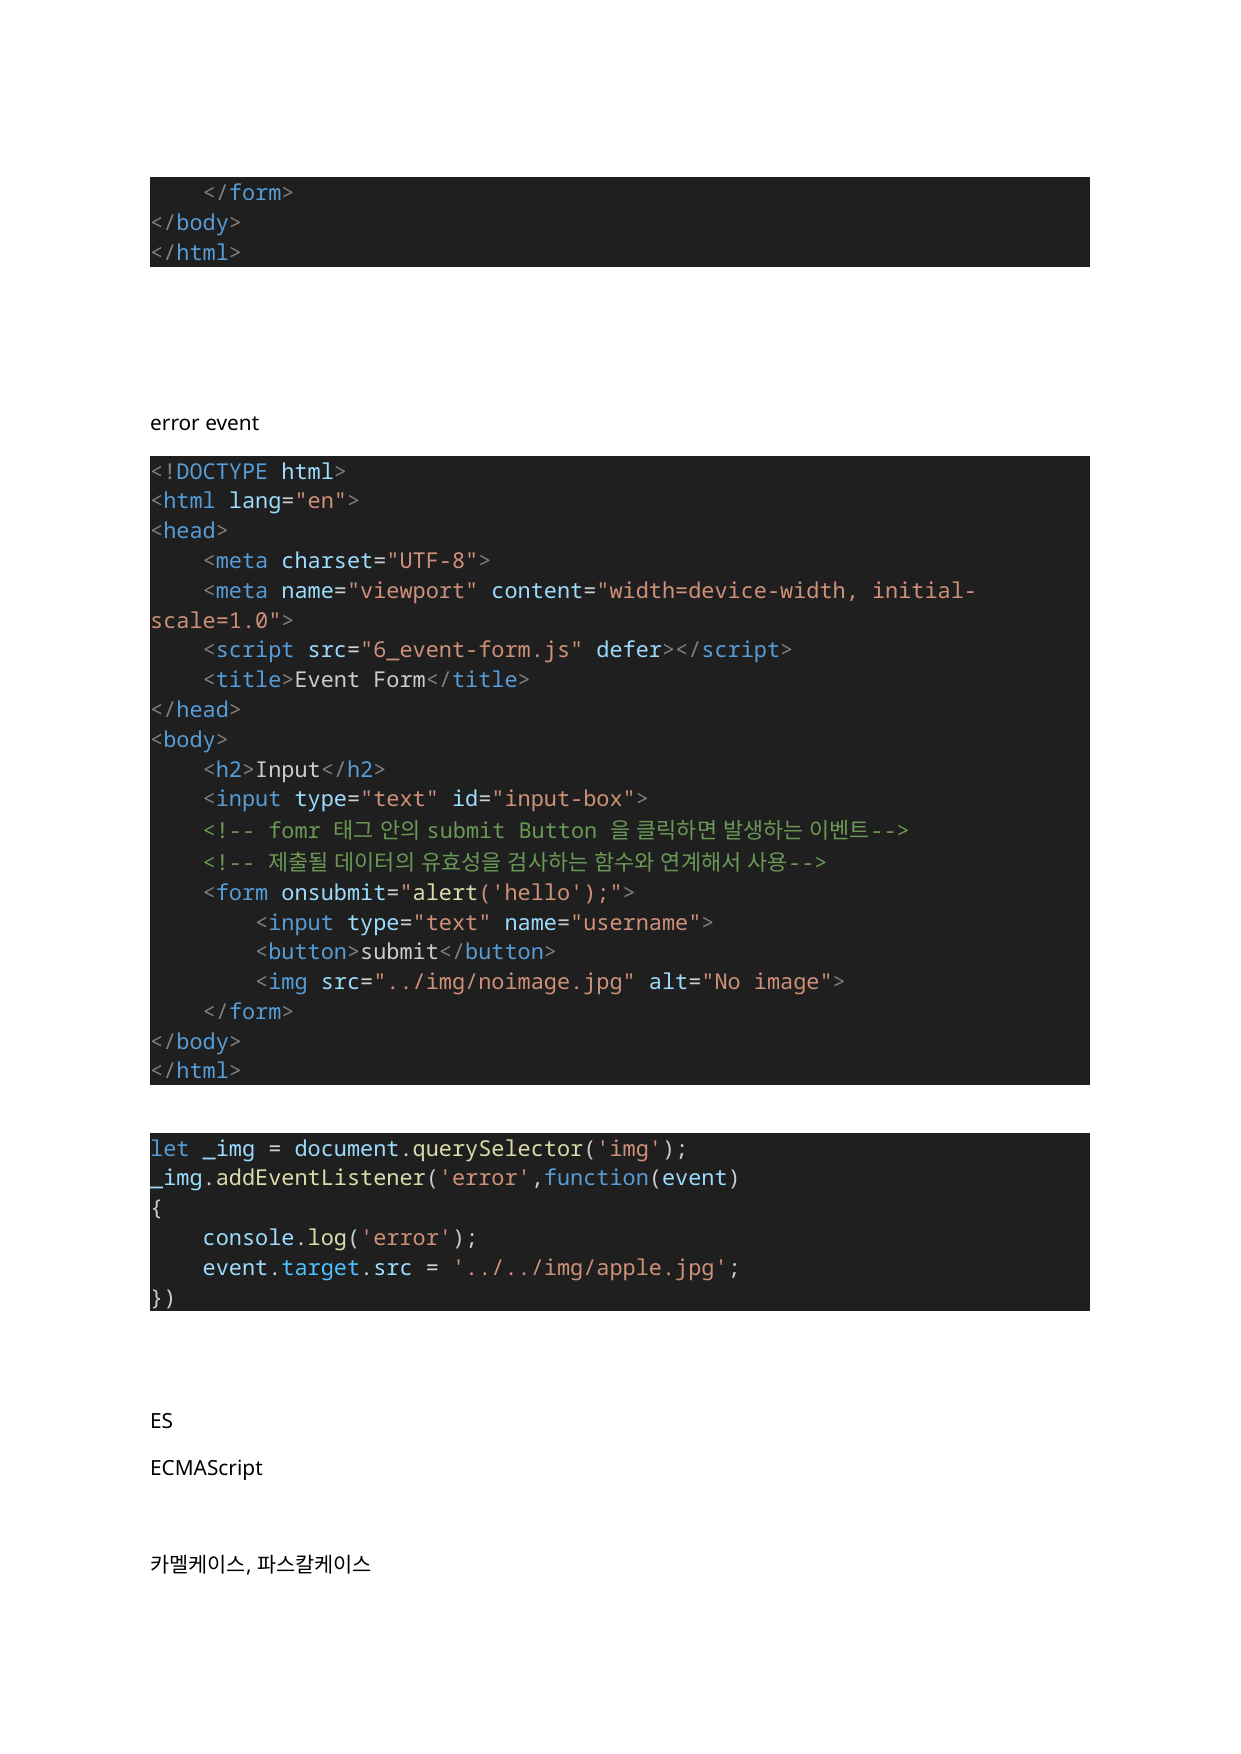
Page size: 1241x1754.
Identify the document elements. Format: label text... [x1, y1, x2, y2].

text <form onsubmit="alert('hello');"> [150, 877, 1090, 907]
text <script src="6_event-form.js" defer></script> [150, 634, 1090, 664]
text </body> [150, 1026, 1090, 1056]
text </html> [150, 237, 1090, 267]
text <!DOCTYPE html> [150, 456, 1090, 486]
text <!-- fomr 태그 안의 submit Button 을 클릭하면 발생하는 이벤트--> [150, 813, 1090, 845]
text <title>Event Form</title> [150, 664, 1090, 694]
text <h2>Input</h2> [150, 754, 1090, 783]
text <img src="../img/noimage.jpg" alt="No image"> [150, 966, 1090, 996]
text console.log('error'); [150, 1222, 1090, 1252]
text ES [150, 1406, 1090, 1434]
text 카멜케이스, 파스칼케이스 [150, 1548, 1090, 1578]
text <input type="text" name="username"> [150, 907, 1090, 936]
text </body> [150, 207, 1090, 237]
text let _img = document.querySelector('img'); [150, 1133, 1090, 1162]
text event.target.src = '../../img/apple.jpg'; [150, 1252, 1090, 1282]
text <meta name="viewport" content="width=device-width, initial-scale=1.0"> [150, 575, 1090, 634]
text </html> [150, 1056, 1090, 1085]
text <input type="text" id="input-box"> [150, 783, 1090, 813]
text }) [150, 1282, 1090, 1311]
text { [150, 1192, 1090, 1222]
text </head> [150, 694, 1090, 724]
text ECMAScript [150, 1453, 1090, 1482]
text <meta charset="UTF-8"> [150, 545, 1090, 575]
text _img.addEventListener('error',function(event) [150, 1162, 1090, 1192]
text </form> [150, 996, 1090, 1026]
text <body> [150, 724, 1090, 754]
text <html lang="en"> [150, 486, 1090, 515]
text <head> [150, 515, 1090, 545]
text <!-- 제출될 데이터의 유효성을 검사하는 함수와 연계해서 사용--> [150, 845, 1090, 877]
text <button>submit</button> [150, 936, 1090, 966]
text </form> [150, 177, 1090, 207]
text error event [150, 408, 1090, 437]
